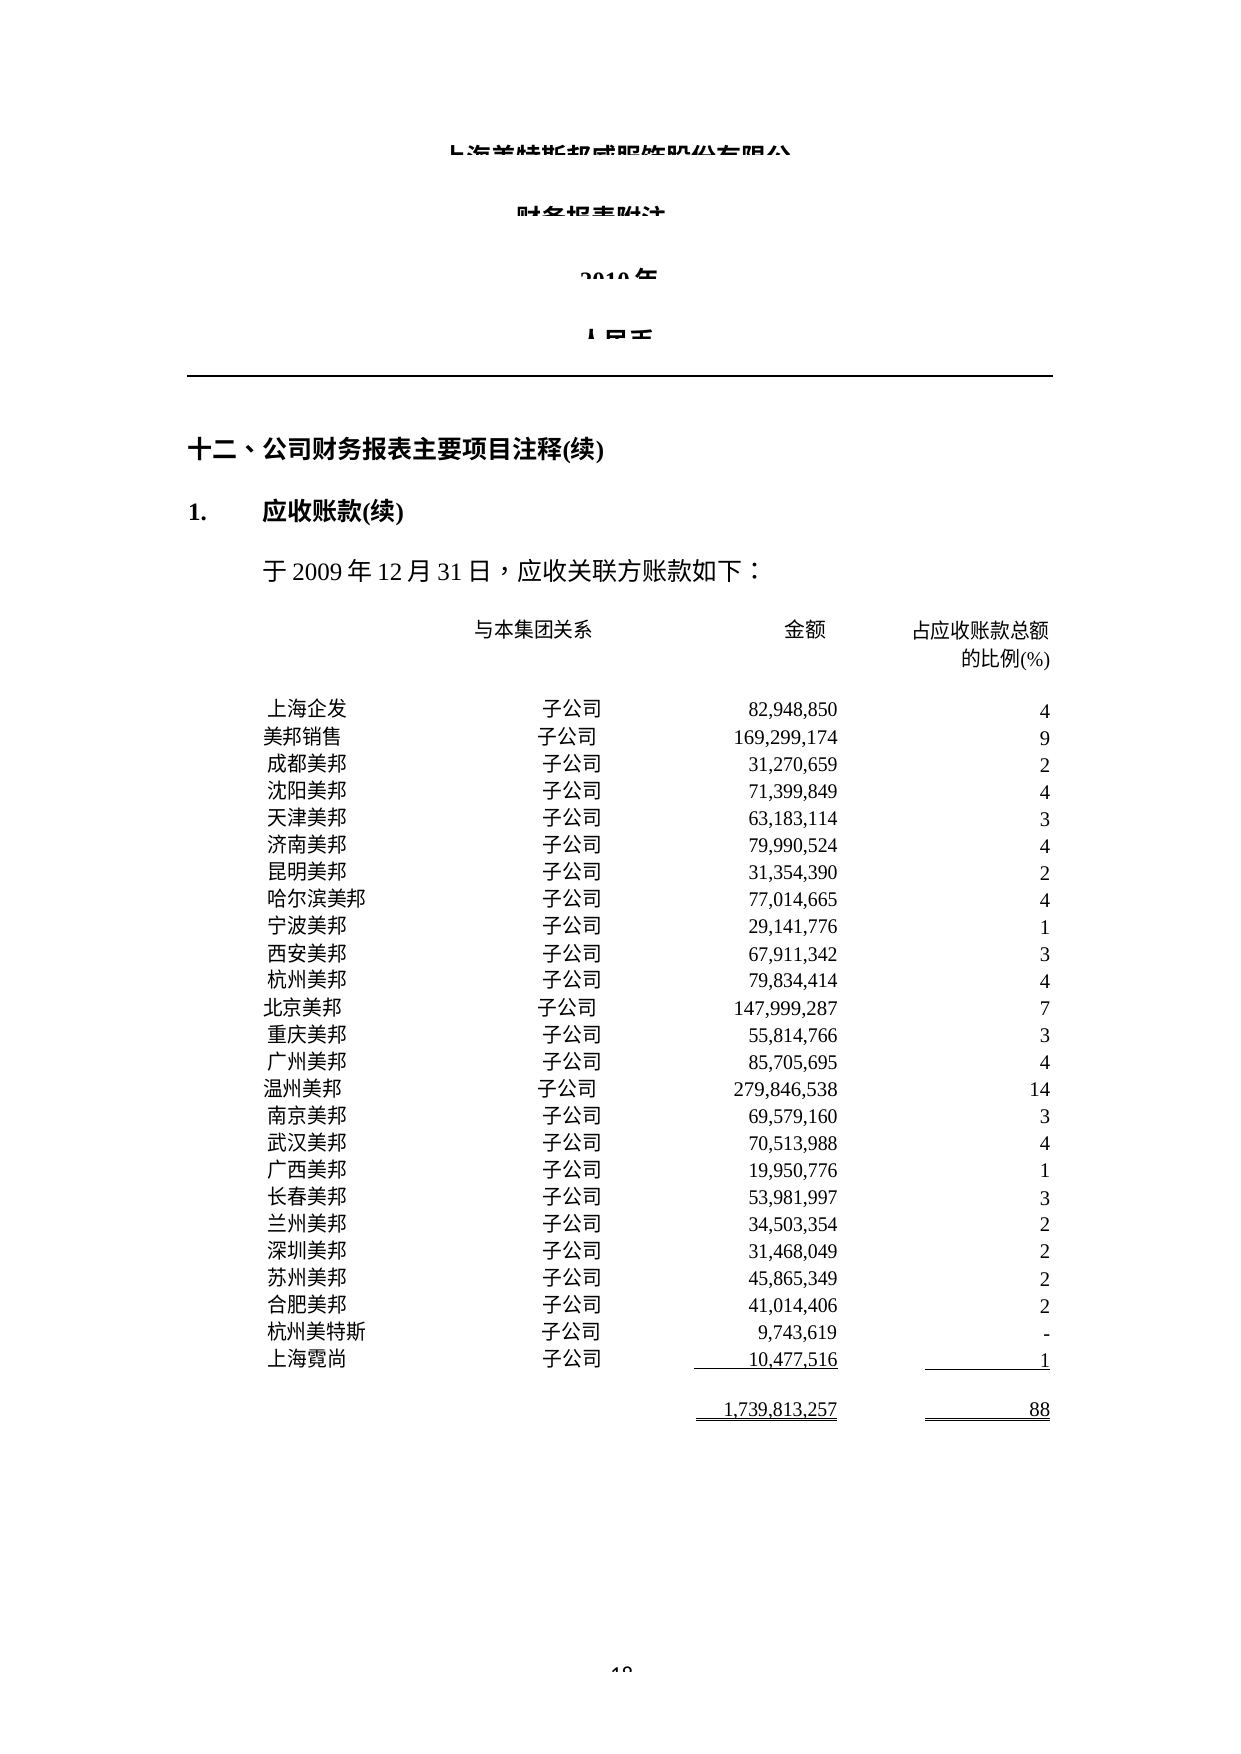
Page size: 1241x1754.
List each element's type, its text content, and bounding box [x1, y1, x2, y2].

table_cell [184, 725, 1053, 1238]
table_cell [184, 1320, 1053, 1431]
text 十二、公司财务报表主要项目注释(续) [187, 428, 1054, 467]
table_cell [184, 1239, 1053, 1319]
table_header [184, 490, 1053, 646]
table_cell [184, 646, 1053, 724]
